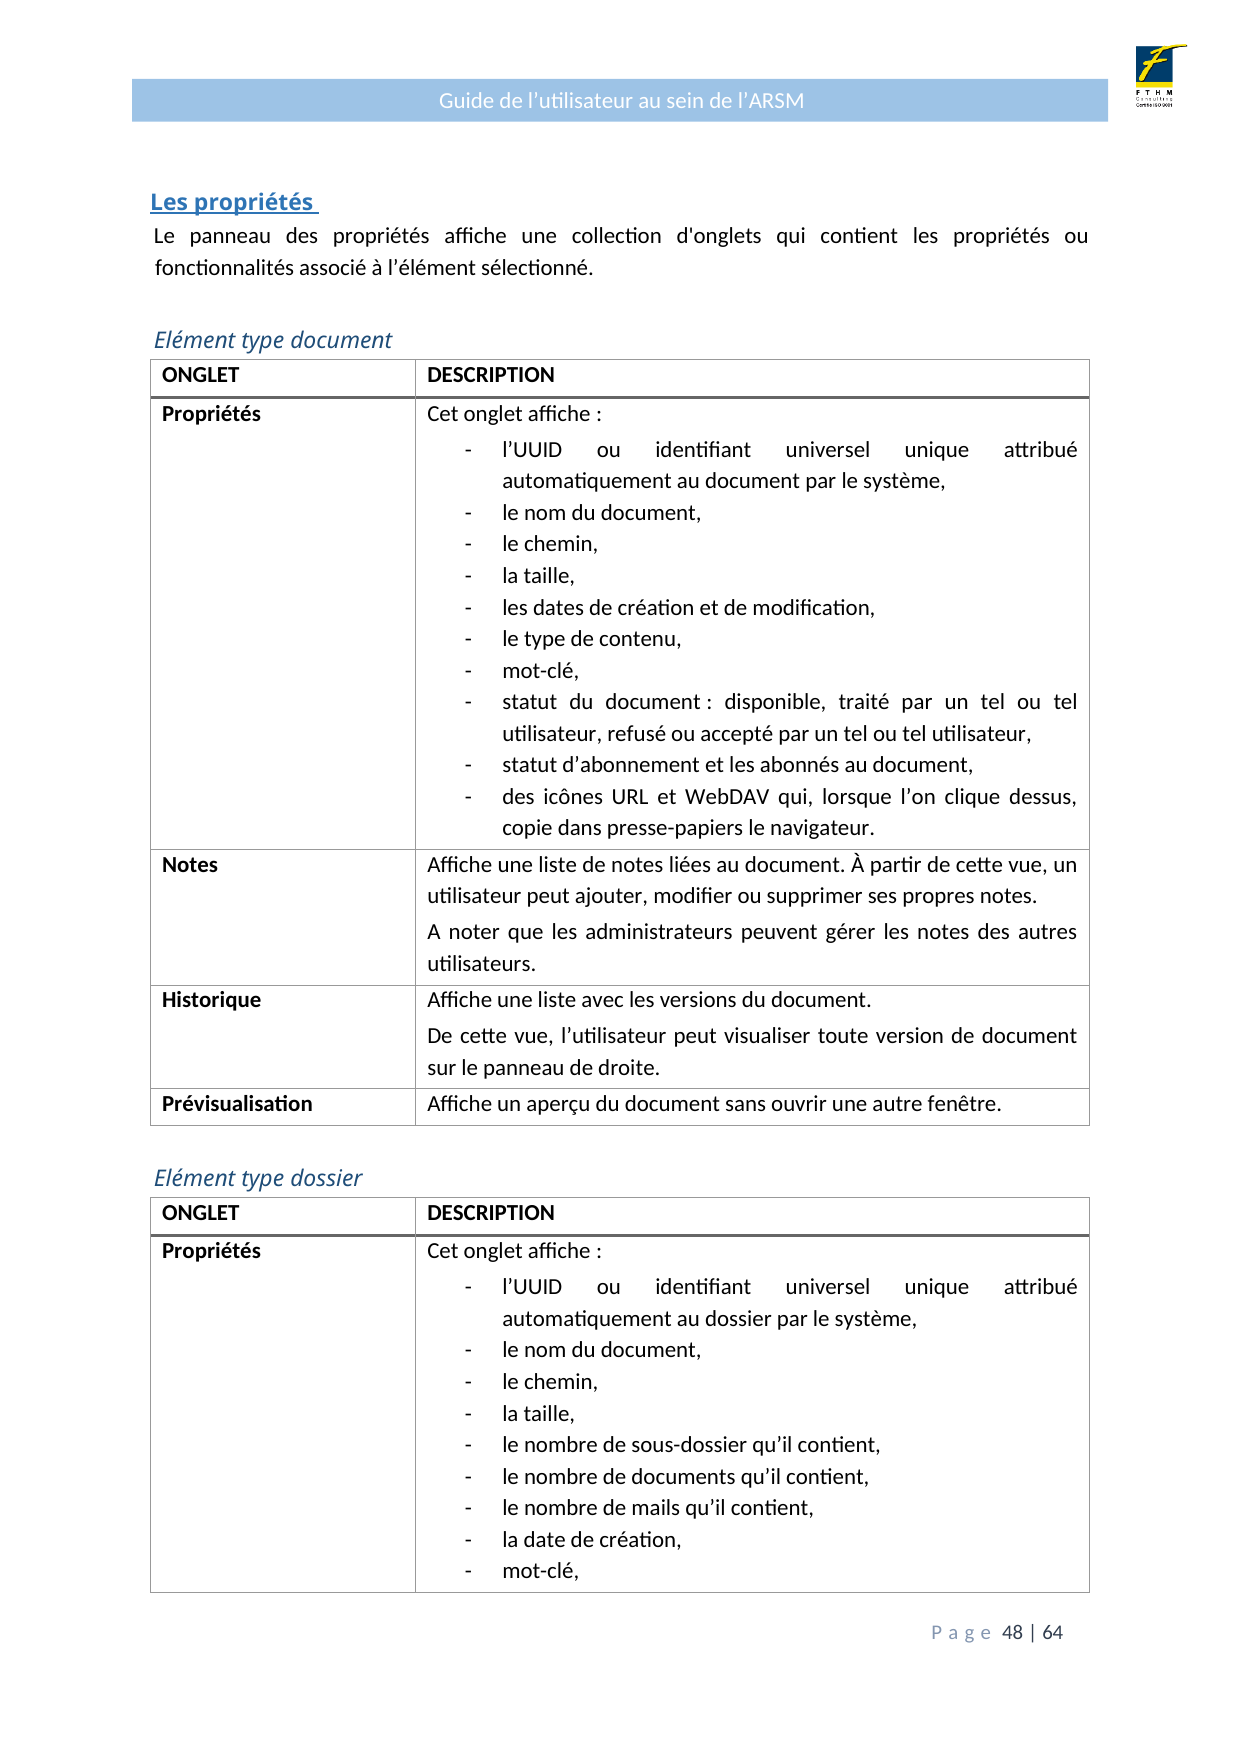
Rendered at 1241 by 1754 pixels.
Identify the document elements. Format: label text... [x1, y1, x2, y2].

table_header ONGLET [151, 360, 415, 396]
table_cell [416, 1237, 1089, 1592]
subtitle Elément type dossier [154, 1162, 1090, 1193]
table_cell Affiche une liste de notes liées au document. À partir de cette vue, un utilisateur peut ajouter, modifier ou supprimer ses propres notes. A noter que les administrateurs peuvent gérer les notes des autres utilisateurs. [416, 850, 1089, 984]
picture [1121, 40, 1191, 110]
table_header DESCRIPTION [416, 360, 1089, 396]
table_cell Propriétés [151, 1237, 415, 1592]
table_cell Propriétés [151, 399, 415, 849]
table_cell Prévisualisation [151, 1089, 415, 1125]
table_cell Affiche un aperçu du document sans ouvrir une autre fenêtre. [416, 1089, 1089, 1125]
table_cell Historique [151, 986, 415, 1088]
table_header ONGLET [151, 1198, 415, 1233]
text Le panneau des propriétés affiche une collection d'onglets qui contient les propriétés ou fonctionnalités associé à l’élément sélectionné. [154, 221, 1090, 281]
subtitle Les propriétés [150, 186, 1090, 217]
subtitle Elément type document [154, 324, 1090, 355]
table_cell Notes [151, 850, 415, 984]
table_cell Cet onglet affiche : l’UUID ou identifiant universel unique attribué automatiquement au document par le système, le nom du document, le chemin, la taille, les dates de création et de modification, le type de contenu, mot-clé, statut du document : disponible, traité par un tel ou tel utilisateur, refusé ou accepté par un tel ou tel utilisateur, statut d’abonnement et les abonnés au document, des icônes URL et WebDAV qui, lorsque l’on clique dessus, copie dans presse-papiers le navigateur. [416, 399, 1089, 849]
table_cell Affiche une liste avec les versions du document. De cette vue, l’utilisateur peut visualiser toute version de document sur le panneau de droite. [416, 986, 1089, 1088]
table_header DESCRIPTION [416, 1198, 1089, 1233]
